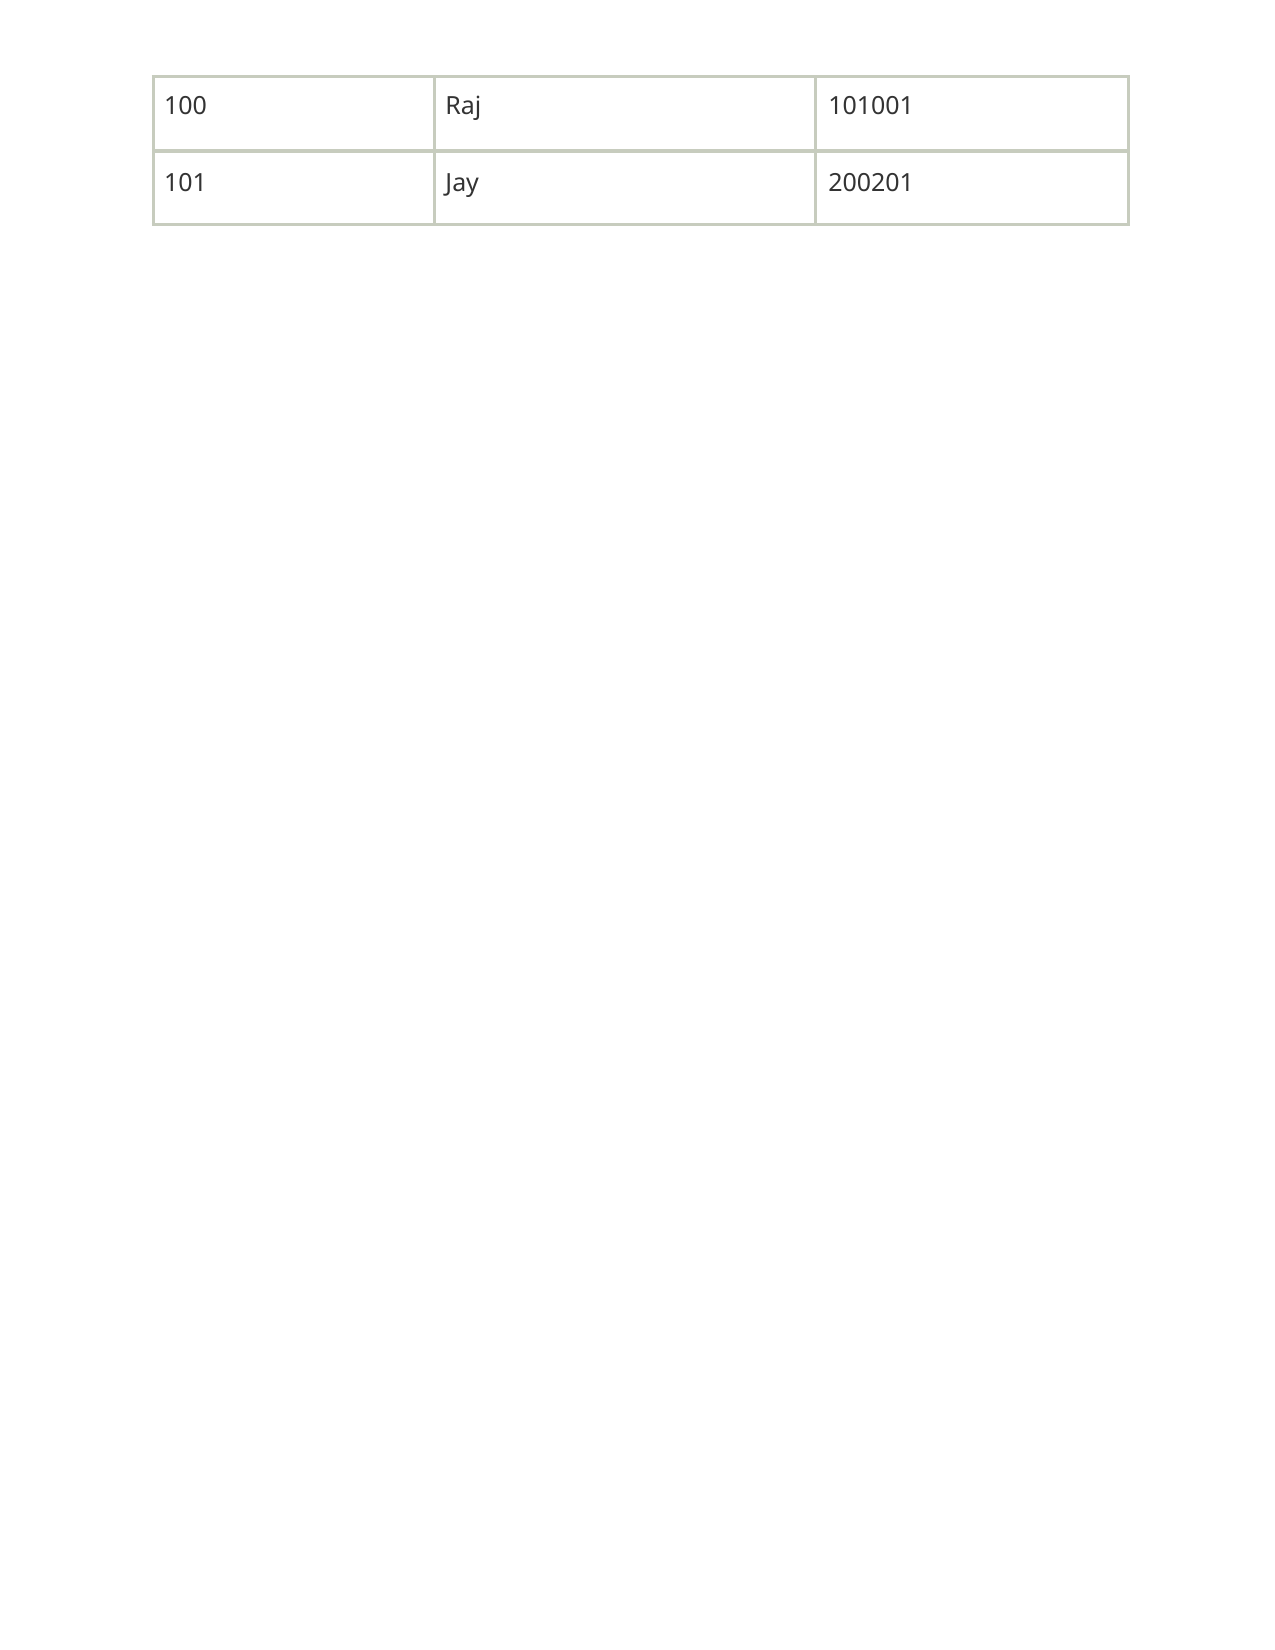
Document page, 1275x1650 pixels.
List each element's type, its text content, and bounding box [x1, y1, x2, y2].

table_cell 200201 [817, 153, 1127, 223]
table_cell 101 [155, 153, 433, 223]
table_cell 100 [155, 78, 433, 149]
table_cell 101001 [817, 78, 1127, 149]
table_cell Raj [436, 78, 814, 149]
table_cell Jay [436, 153, 814, 223]
